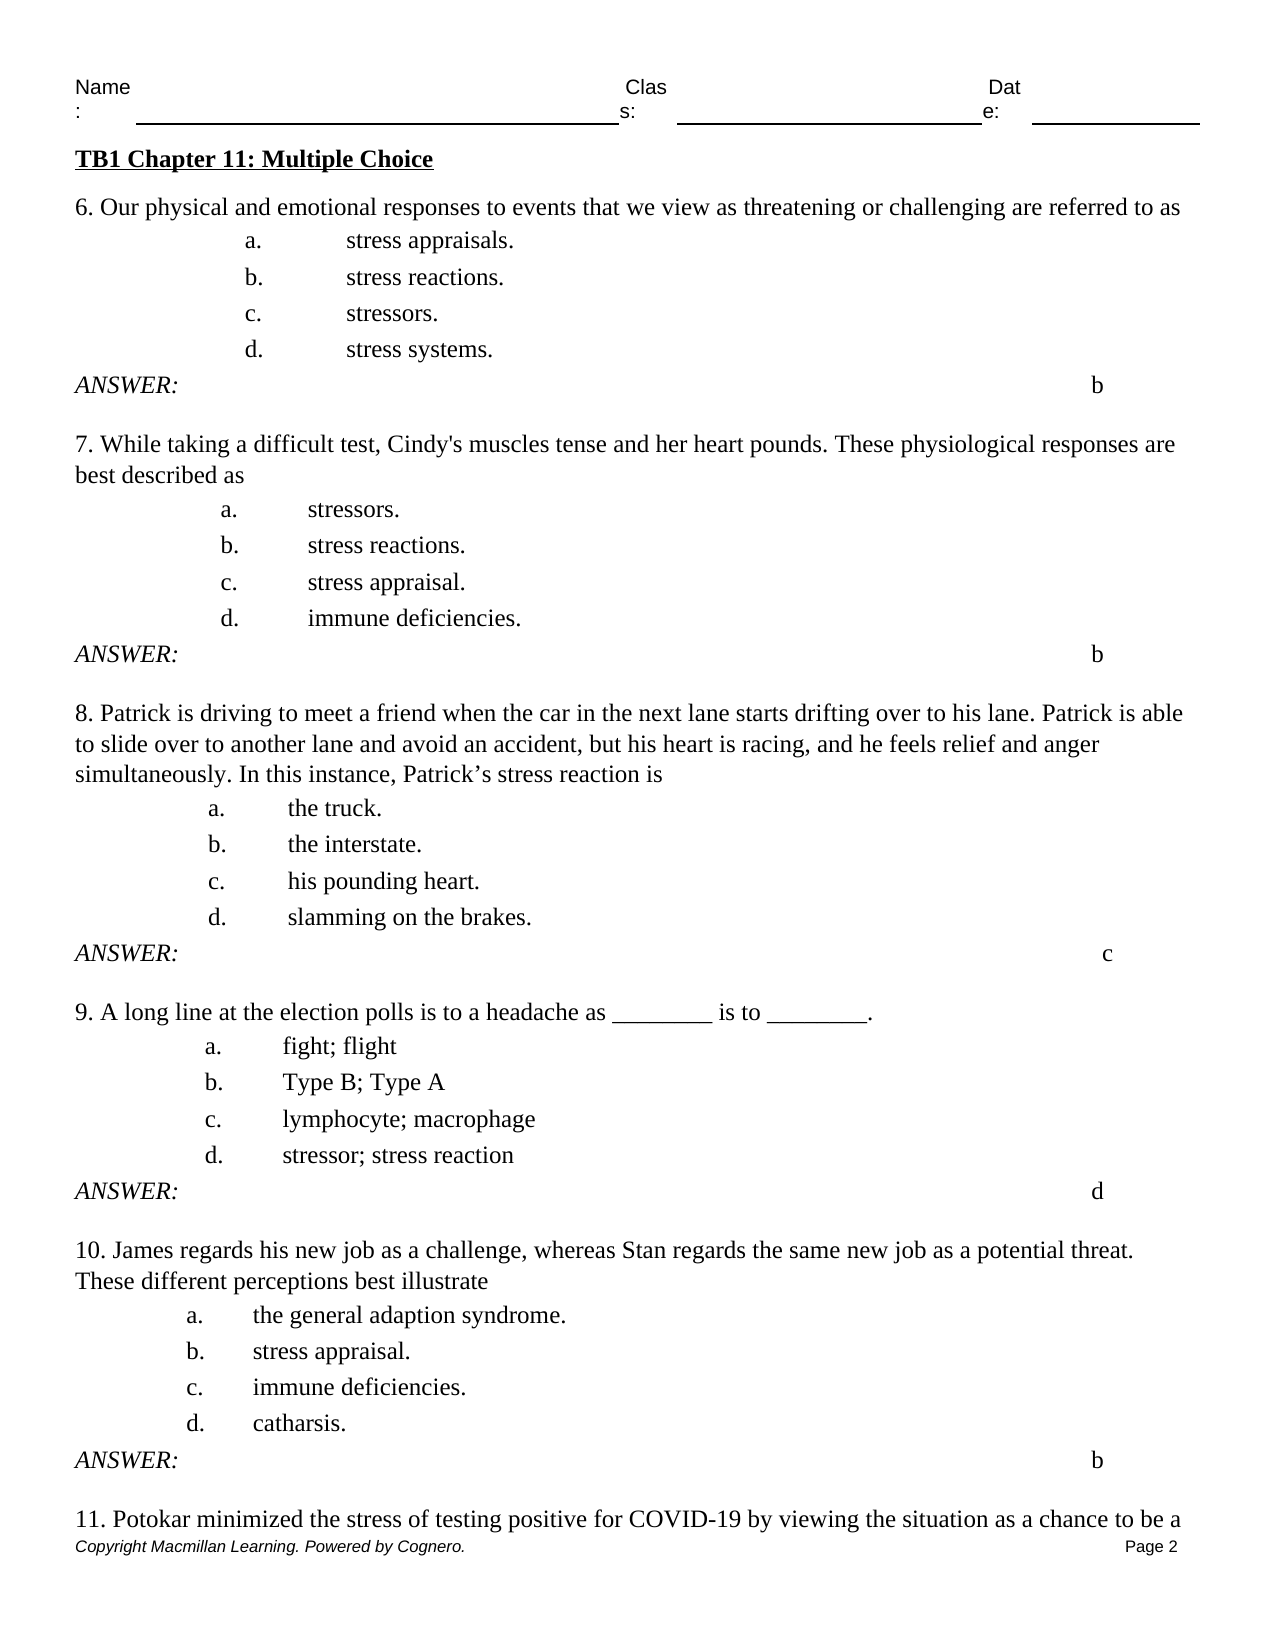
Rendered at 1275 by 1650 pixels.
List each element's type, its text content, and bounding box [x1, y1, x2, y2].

table_header 7. While taking a difficult test, Cindy's muscles tense and her heart pounds. These physiological responses are best described as [75, 430, 1200, 671]
table_header 6. Our physical and emotional responses to events that we view as threatening or challenging are referred to as [75, 192, 1200, 402]
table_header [75, 1504, 1200, 1532]
table_header 8. Patrick is driving to meet a friend when the car in the next lane starts drifting over to his lane. Patrick is able to slide over to another lane and avoid an accident, but his heart is racing, and he feels relief and anger simultaneously. In this instance, Patrick’s stress reaction is [75, 698, 1200, 970]
table_header 10. James regards his new job as a challenge, whereas Stan regards the same new job as a potential threat. These different perceptions best illustrate [75, 1235, 1200, 1477]
table_header 9. A long line at the election polls is to a headache as ________ is to ________. [75, 997, 1200, 1208]
